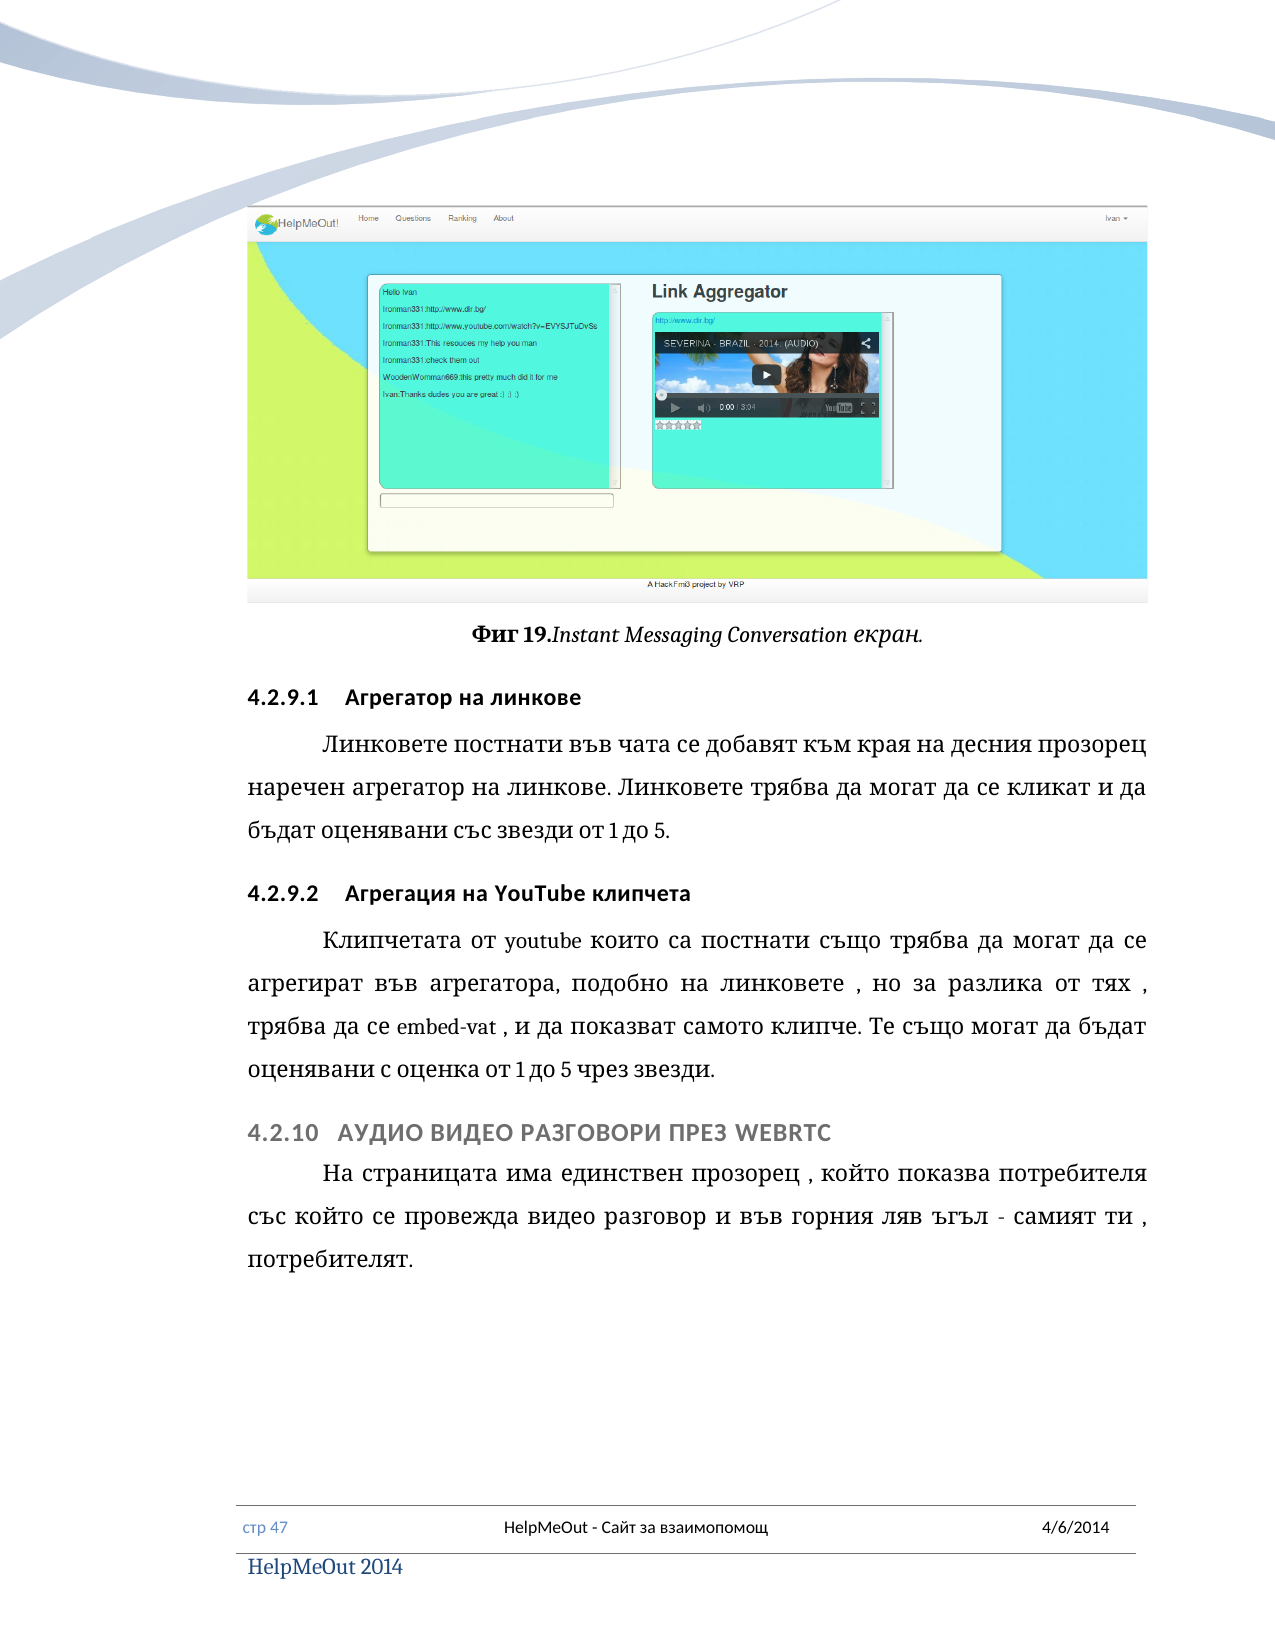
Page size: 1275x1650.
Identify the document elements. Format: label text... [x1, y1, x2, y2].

subtitle Агрегация на YouTube клипчета [247, 874, 1147, 912]
subtitle Агрегатор на линкове [247, 678, 1147, 716]
text Клипчетата от youtube които са постнати също трябва да могат да се агрегират във агрегатора, подобно на линковете , но за разлика от тях , трябва да се embed-vat , и да показват самото клипче. Те също могат да бъдат оценявани с оценка от 1 до 5 чрез звезди. [247, 922, 1147, 1089]
text На страницата има единствен прозорец , който показва потребителя със който се провежда видео разговор и във горния ляв ъгъл - самият ти , потребителят. [247, 1155, 1147, 1279]
text Фиг 19.Instant Messaging Conversation екран. [247, 603, 1147, 654]
picture [247, 205, 1148, 603]
subtitle Аудио видео разговори през webrtc [247, 1113, 1147, 1151]
text Линковете постнати във чата се добавят към края на десния прозорец наречен агрегатор на линкове. Линковете трябва да могат да се кликат и да бъдат оценявани със звезди от 1 до 5. [247, 726, 1147, 850]
